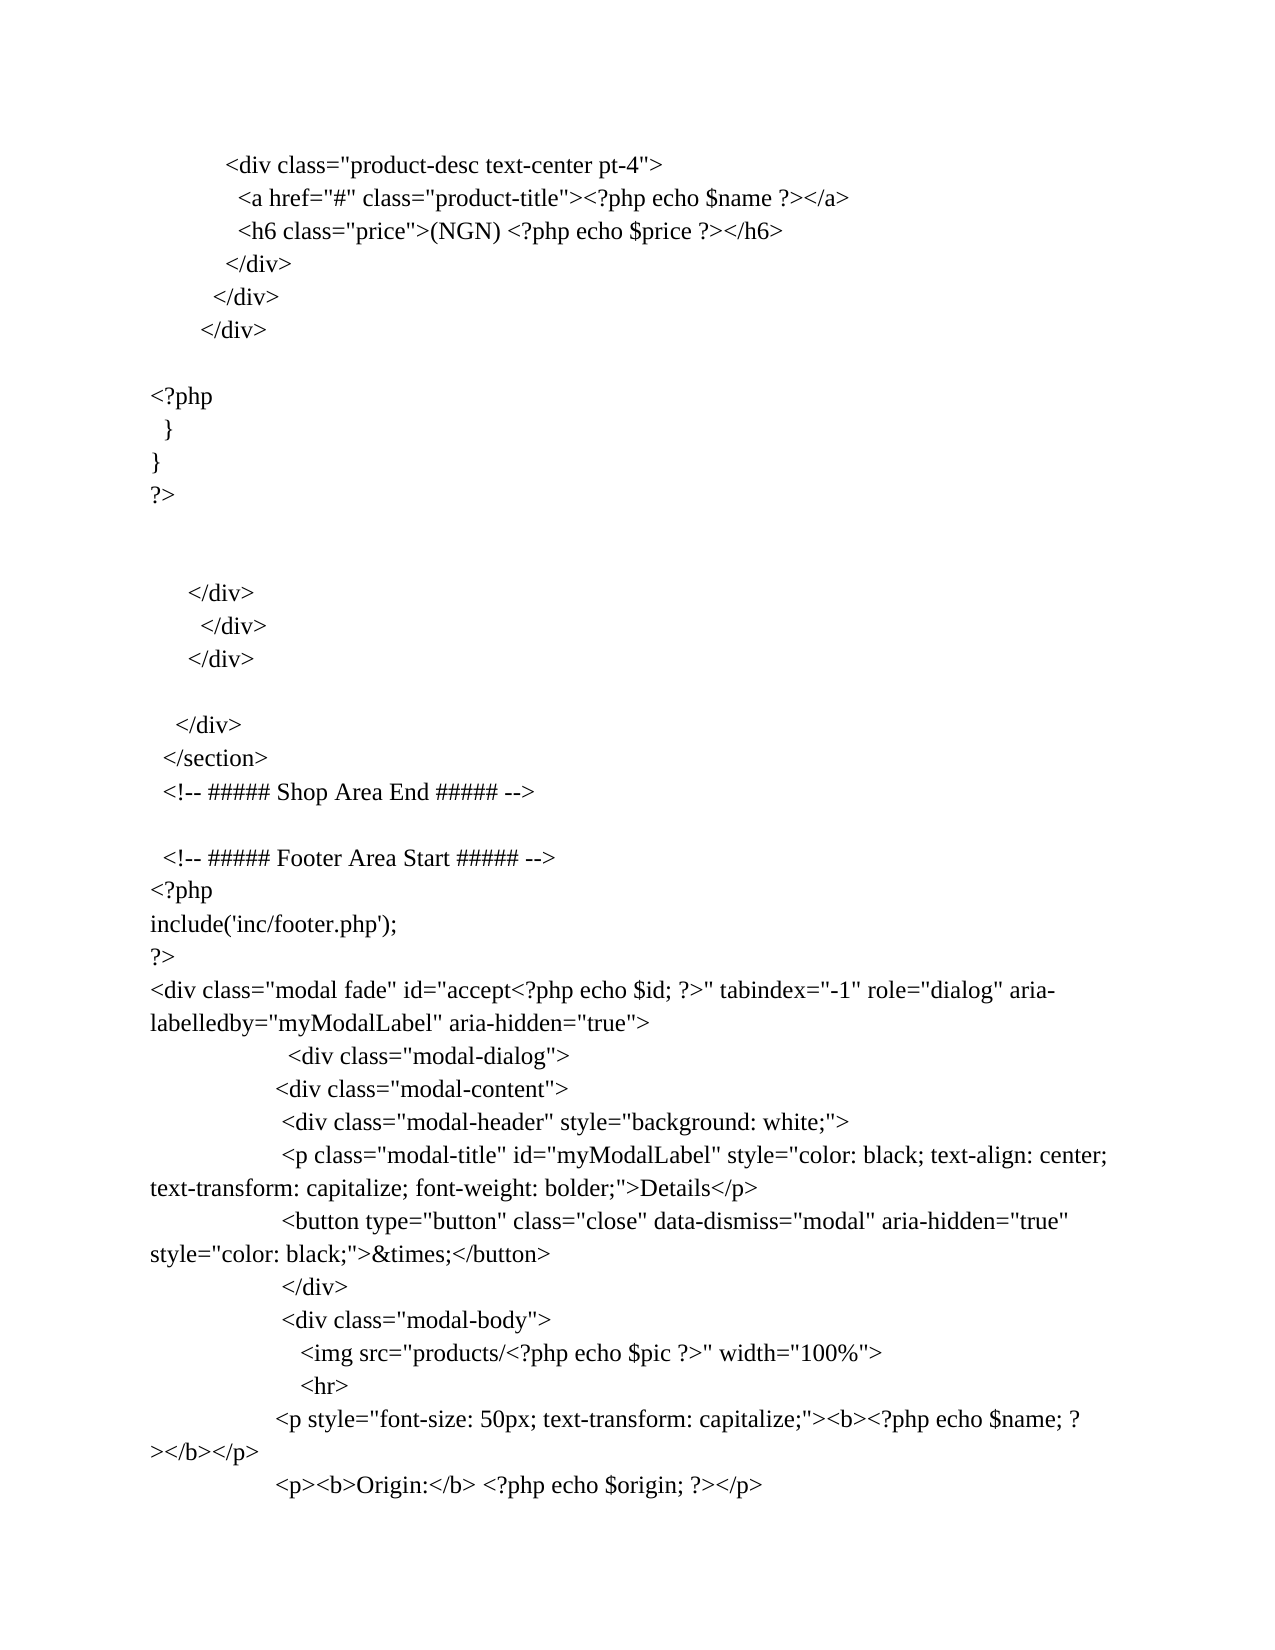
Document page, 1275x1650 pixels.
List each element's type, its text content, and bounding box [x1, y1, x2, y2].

text <p style="font-size: 50px; text-transform: capitalize;"><b><?php echo $name; ?></b></p> [150, 1404, 1125, 1466]
text <div class="modal-content"> [150, 1074, 1125, 1102]
text } [150, 447, 1125, 476]
text <hr> [150, 1371, 1125, 1400]
text <p><b>Origin:</b> <?php echo $origin; ?></p> [150, 1470, 1125, 1499]
text </div> [150, 1272, 1125, 1301]
text <a href="#" class="product-title"><?php echo $name ?></a> [150, 183, 1125, 212]
text <div class="modal-dialog"> [150, 1041, 1125, 1069]
text <!-- ##### Footer Area Start ##### --> [150, 843, 1125, 871]
text </div> [150, 644, 1125, 673]
text include('inc/footer.php'); [150, 909, 1125, 937]
text </div> [150, 611, 1125, 640]
text ?> [150, 480, 1125, 509]
text <div class="modal fade" id="accept<?php echo $id; ?>" tabindex="-1" role="dialog" aria-labelledby="myModalLabel" aria-hidden="true"> [150, 975, 1125, 1036]
text <?php [150, 381, 1125, 410]
text <div class="modal-body"> [150, 1305, 1125, 1334]
text <!-- ##### Shop Area End ##### --> [150, 777, 1125, 805]
text <div class="product-desc text-center pt-4"> [150, 150, 1125, 179]
text </div> [150, 315, 1125, 344]
text <h6 class="price">(NGN) <?php echo $price ?></h6> [150, 216, 1125, 245]
text <button type="button" class="close" data-dismiss="modal" aria-hidden="true" style="color: black;">&times;</button> [150, 1206, 1125, 1268]
text <?php [150, 876, 1125, 904]
text <img src="products/<?php echo $pic ?>" width="100%"> [150, 1338, 1125, 1367]
text ?> [150, 942, 1125, 970]
text </div> [150, 578, 1125, 607]
text </div> [150, 711, 1125, 739]
text <div class="modal-header" style="background: white;"> [150, 1107, 1125, 1136]
text </section> [150, 743, 1125, 772]
text <p class="modal-title" id="myModalLabel" style="color: black; text-align: center; text-transform: capitalize; font-weight: bolder;">Details</p> [150, 1140, 1125, 1202]
text </div> [150, 249, 1125, 278]
text } [150, 414, 1125, 443]
text </div> [150, 282, 1125, 311]
